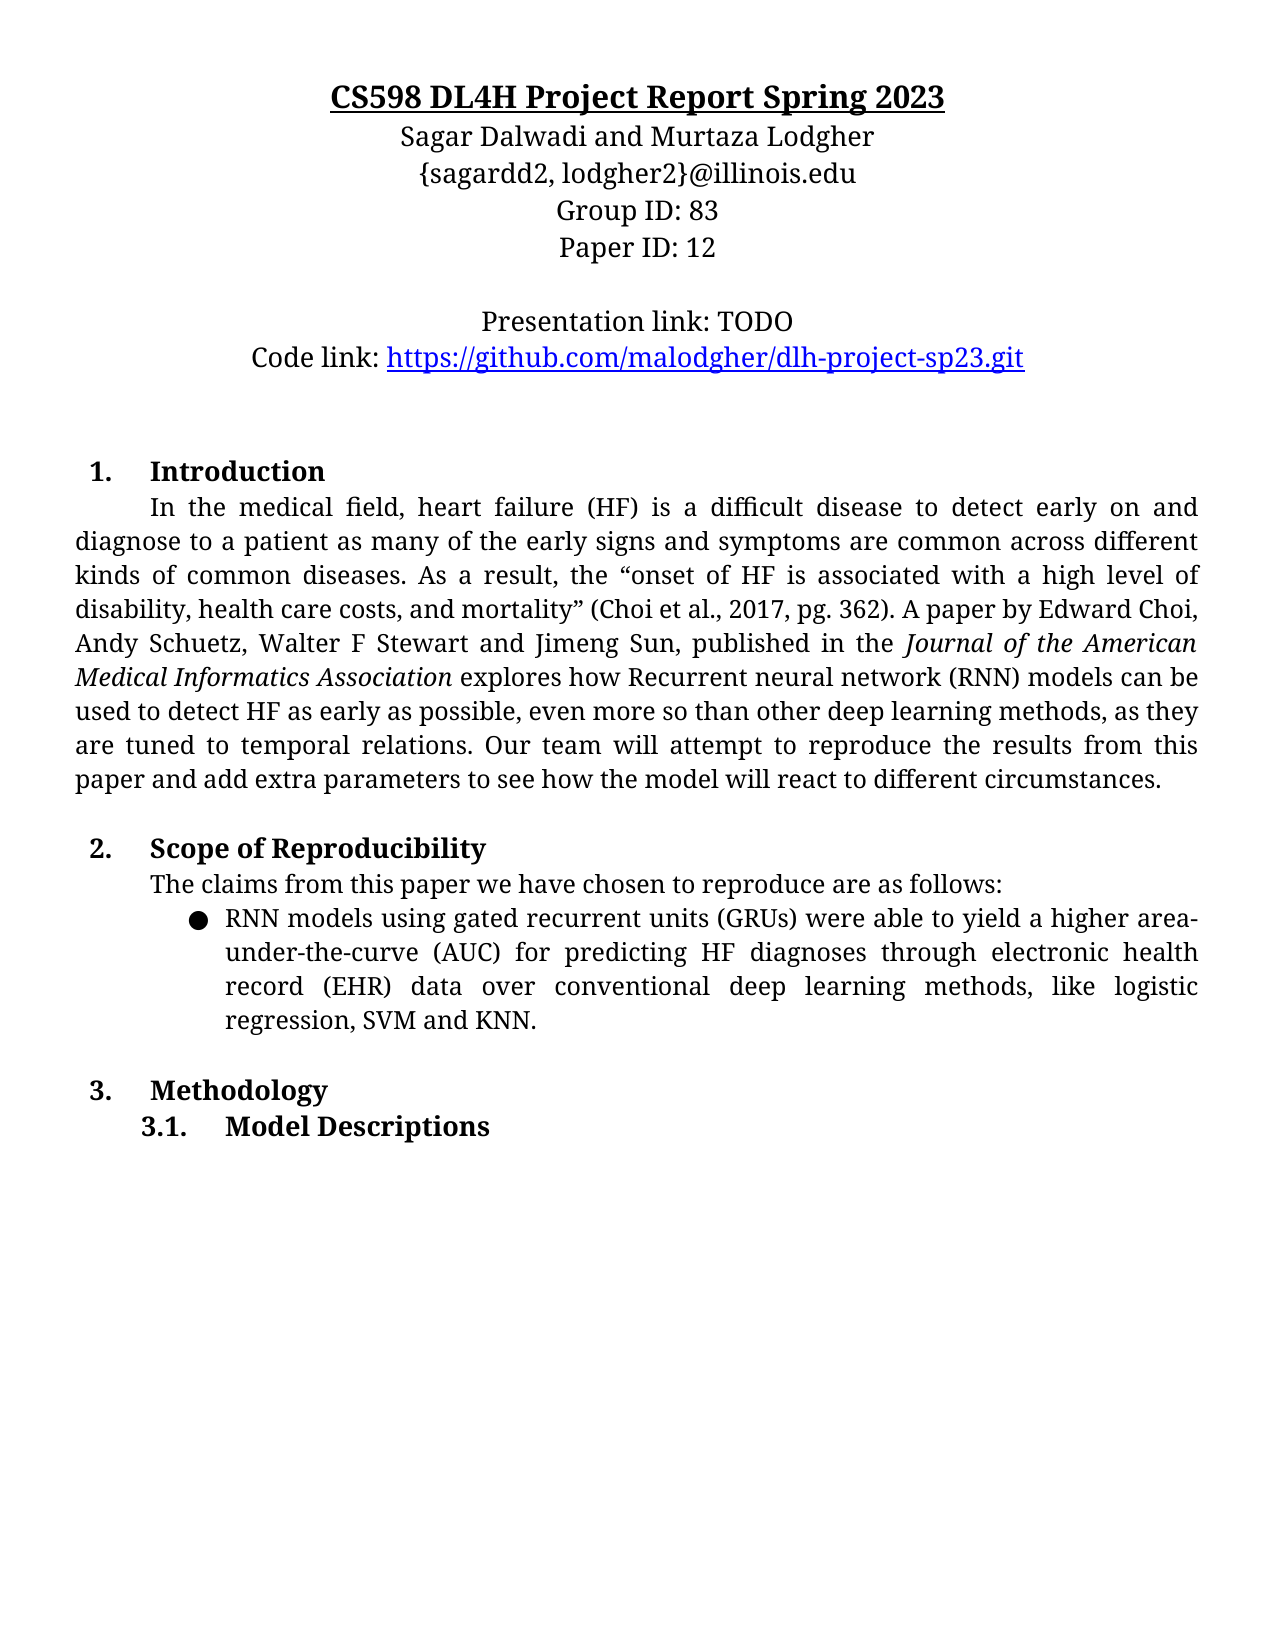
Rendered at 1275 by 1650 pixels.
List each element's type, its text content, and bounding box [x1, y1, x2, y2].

text The claims from this paper we have chosen to reproduce are as follows: [150, 867, 1200, 901]
text Presentation link: TODO [75, 302, 1200, 339]
list RNN models using gated recurrent units (GRUs) were able to yield a higher area-under-the-curve (AUC) for predicting HF diagnoses through electronic health record (EHR) data over conventional deep learning methods, like logistic regression, SVM and KNN. [187, 901, 1200, 1037]
list Scope of Reproducibility [112, 830, 1200, 867]
text In the medical field, heart failure (HF) is a difficult disease to detect early on and diagnose to a patient as many of the early signs and symptoms are common across different kinds of common diseases. As a result, the “onset of HF is associated with a high level of disability, health care costs, and mortality” (Choi et al., 2017, pg. 362). A paper by Edward Choi, Andy Schuetz, Walter F Stewart and Jimeng Sun, published in the Journal of the American Medical Informatics Association explores how Recurrent neural network (RNN) models can be used to detect HF as early as possible, even more so than other deep learning methods, as they are tuned to temporal relations. Our team will attempt to reproduce the results from this paper and add extra parameters to see how the model will react to different circumstances. [75, 489, 1200, 796]
text Code link: https://github.com/malodgher/dlh-project-sp23.git [75, 339, 1200, 376]
list Methodology [112, 1071, 1200, 1108]
list Introduction [112, 452, 1200, 489]
text CS598 DL4H Project Report Spring 2023 Sagar Dalwadi and Murtaza Lodgher {sagardd2, lodgher2}@illinois.edu Group ID: 83 Paper ID: 12 [75, 75, 1200, 265]
list Model Descriptions [187, 1108, 1200, 1145]
